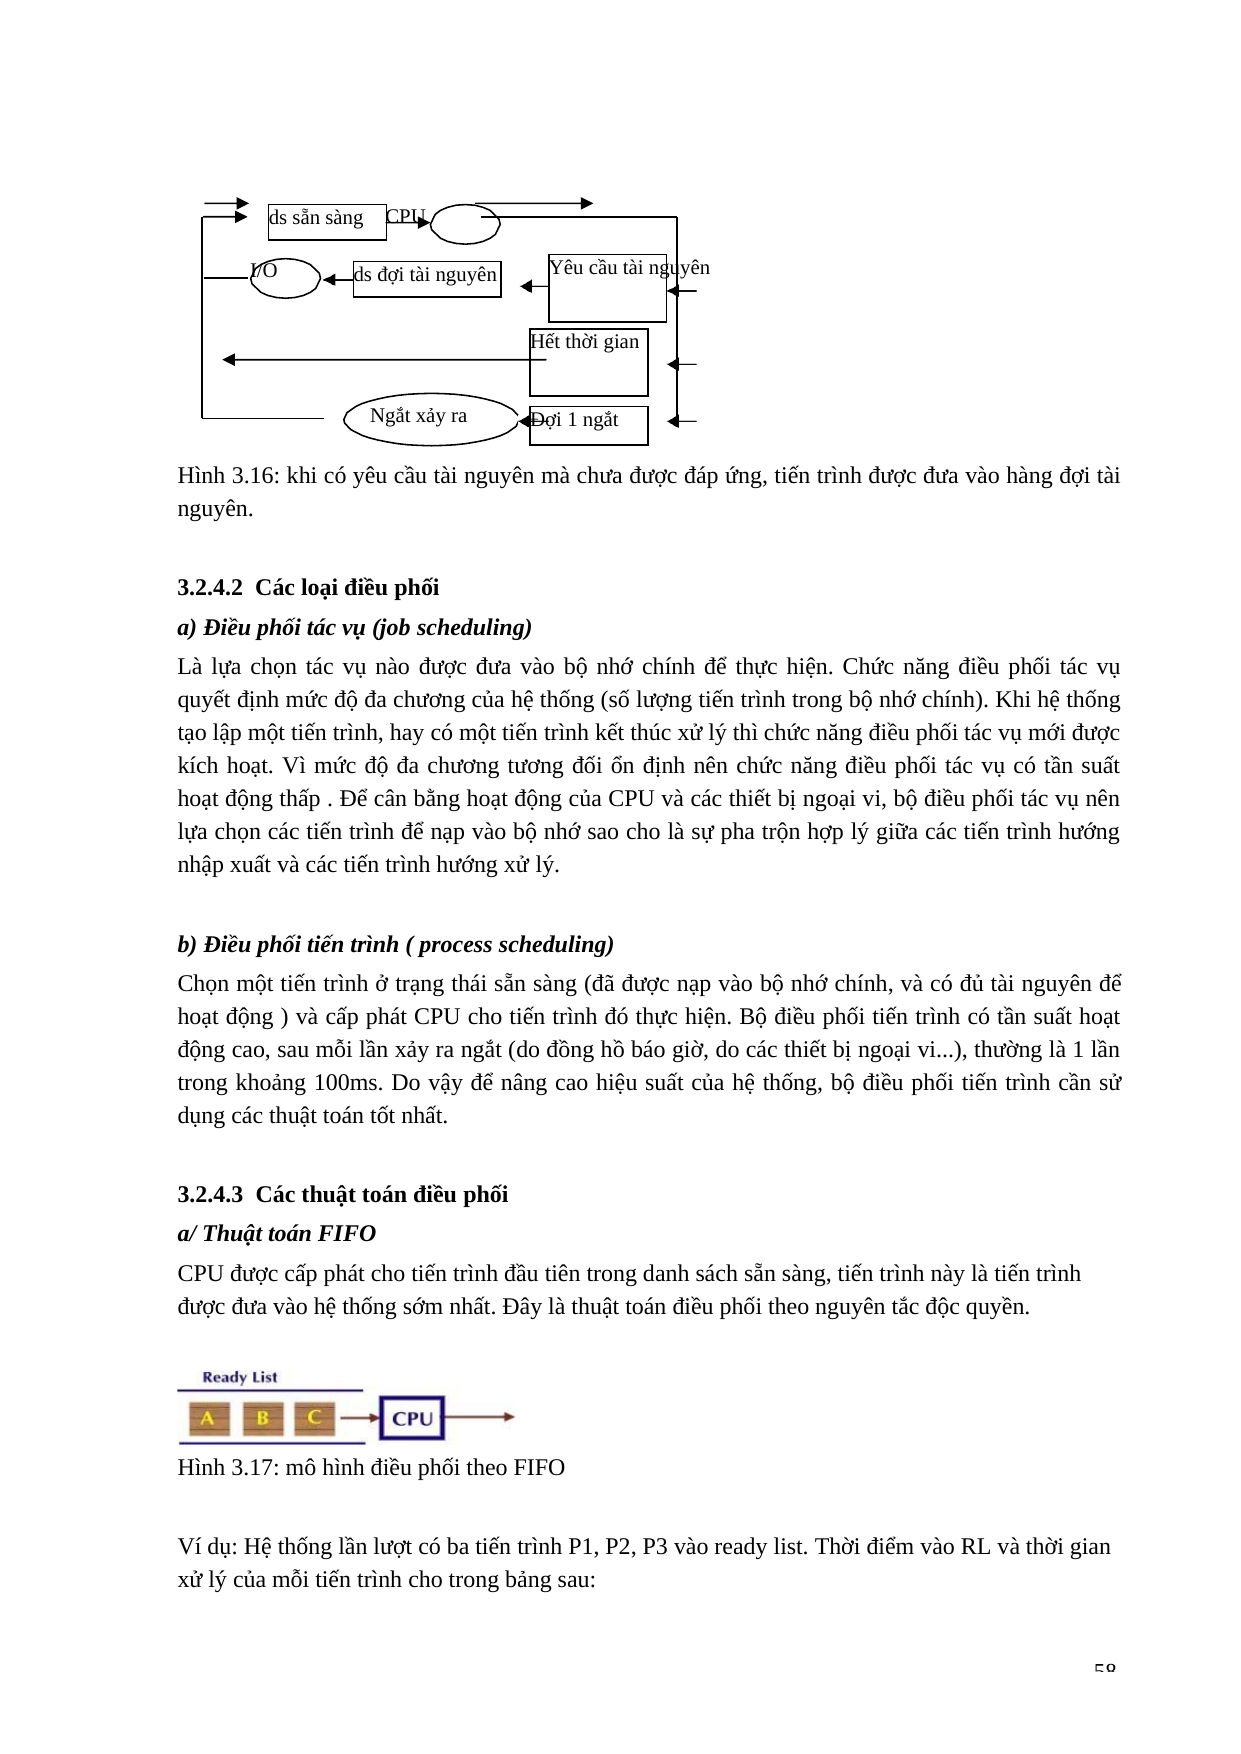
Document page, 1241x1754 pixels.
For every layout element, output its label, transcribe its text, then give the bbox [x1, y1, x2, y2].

picture [517, 414, 529, 428]
picture [678, 357, 697, 371]
text Ví dụ: Hệ thống lần lượt có ba tiến trình P1, P2, P3 vào ready list. Thời điểm vào RL và thời gian xử lý của mỗi tiến trình cho trong bảng sau: [177, 1532, 1123, 1593]
picture [519, 279, 548, 293]
text Hình 3.16: khi có yêu cầu tài nguyên mà chưa được đáp ứng, tiến trình được đưa vào hàng đợi tài nguyên. [177, 461, 1123, 522]
text CPU được cấp phát cho tiến trình đầu tiên trong danh sách sẵn sàng, tiến trình này là tiến trình [177, 1258, 1146, 1286]
picture [666, 414, 697, 428]
picture [322, 273, 353, 286]
picture [667, 284, 676, 297]
text Là lựa chọn tác vụ nào được đưa vào bộ nhớ chính để thực hiện. Chức năng điều phối tác vụ quyết định mức độ đa chương của hệ thống (số lượng tiến trình trong bộ nhớ chính). Khi hệ thống tạo lập một tiến trình, hay có một tiến trình kết thúc xử lý thì chức năng điều phối tác vụ mới được kích hoạt. Vì mức độ đa chương tương đối ổn định nên chức năng điều phối tác vụ có tần suất hoạt động thấp . Để cân bằng hoạt động của CPU và các thiết bị ngoại vi, bộ điều phối tác vụ nên lựa chọn các tiến trình để nạp vào bộ nhớ sao cho là sự pha trộn hợp lý giữa các tiến trình hướng nhập xuất và các tiến trình hướng xử lý. [177, 652, 1123, 878]
subtitle Điều phối tác vụ (job scheduling) [177, 613, 1146, 640]
picture [678, 284, 697, 297]
subtitle Các loại điều phối [177, 573, 1146, 601]
text Hình 3.17: mô hình điều phối theo FIFO [177, 1375, 1146, 1481]
text Chọn một tiến trình ở trạng thái sẵn sàng (đã được nạp vào bộ nhớ chính, và có đủ tài nguyên để hoạt động ) và cấp phát CPU cho tiến trình đó thực hiện. Bộ điều phối tiến trình có tần suất hoạt động cao, sau mỗi lần xảy ra ngắt (do đồng hồ báo giờ, do các thiết bị ngoại vi...), thường là 1 lần trong khoảng 100ms. Do vậy để nâng cao hiệu suất của hệ thống, bộ điều phối tiến trình cần sử dụng các thuật toán tốt nhất. [177, 969, 1123, 1129]
picture [666, 357, 676, 371]
picture [177, 1370, 516, 1445]
subtitle a/ Thuật toán FIFO [177, 1219, 1146, 1247]
picture [531, 414, 549, 428]
subtitle Điều phối tiến trình ( process scheduling) [177, 929, 1146, 957]
picture [534, 414, 542, 425]
text được đưa vào hệ thống sớm nhất. Đây là thuật toán điều phối theo nguyên tắc độc quyền. [177, 1292, 1146, 1319]
subtitle Các thuật toán điều phối [177, 1180, 1146, 1208]
